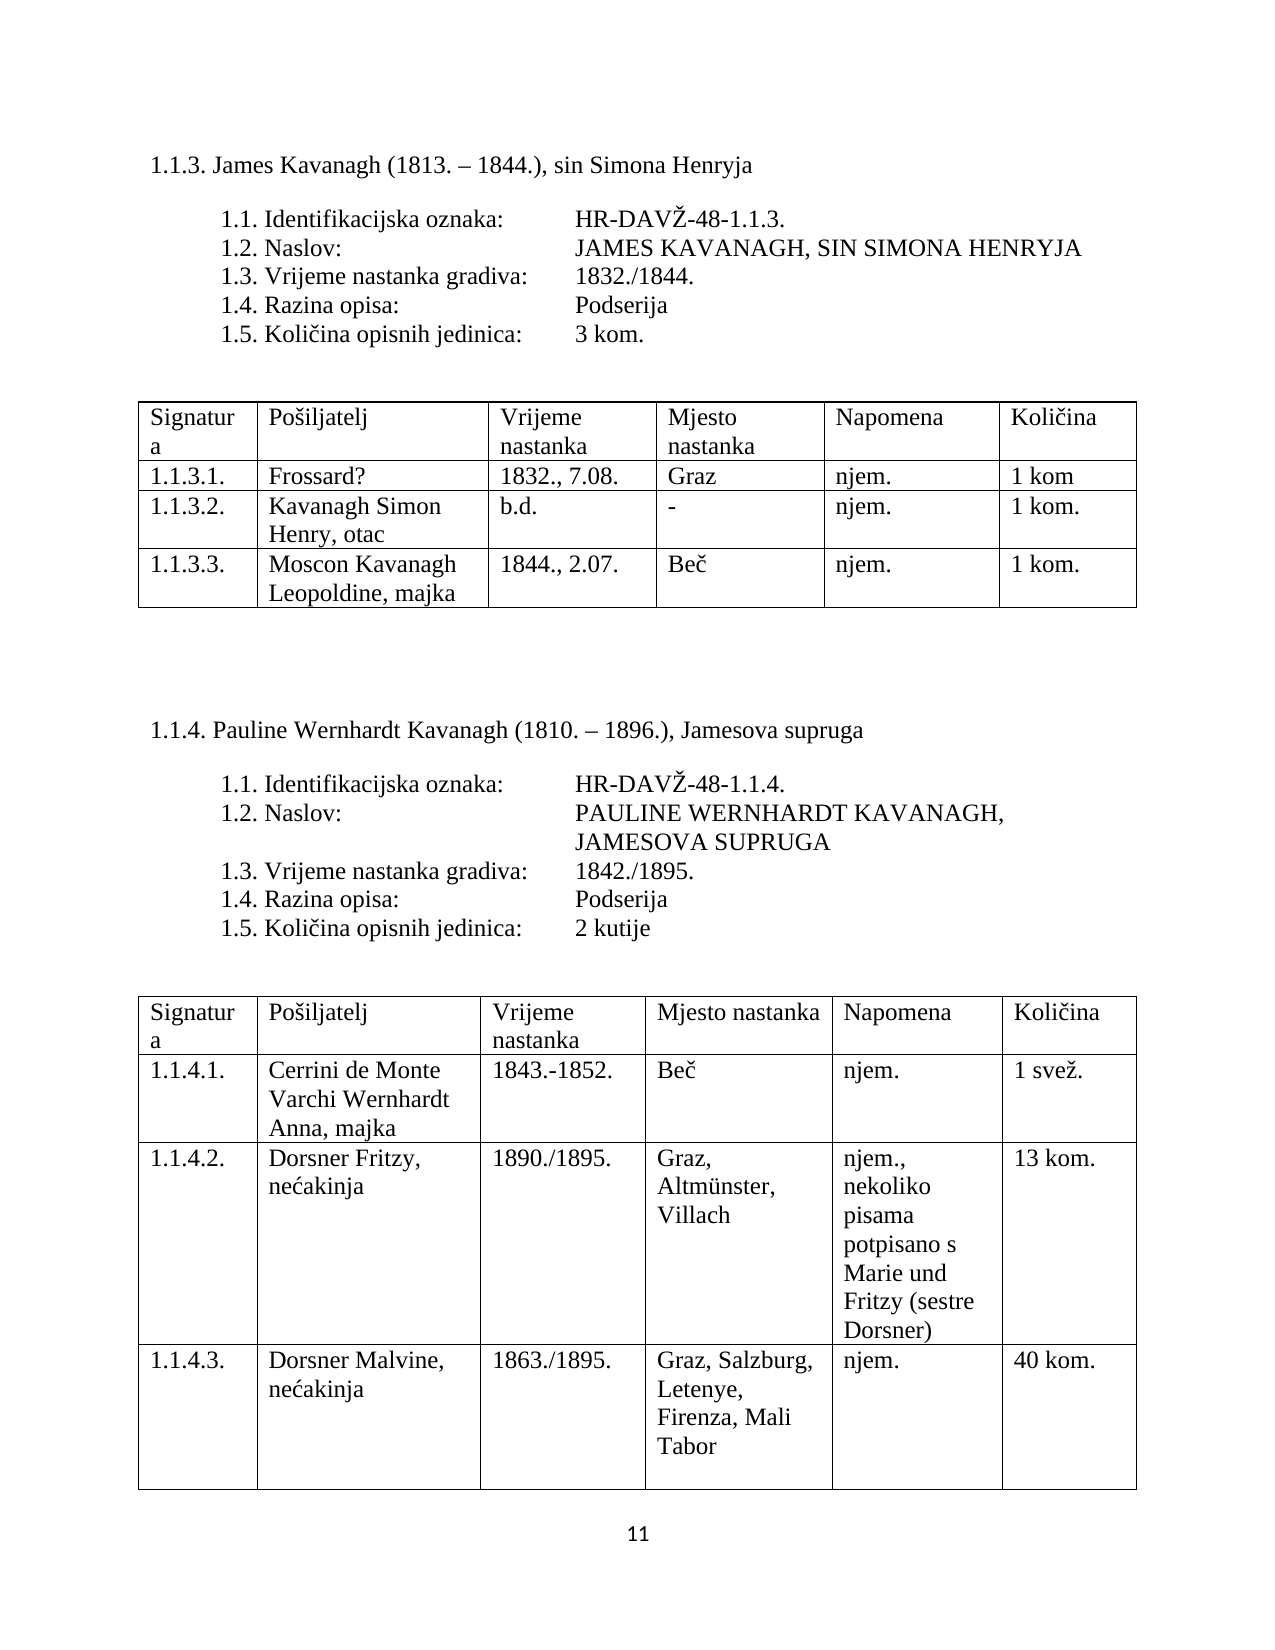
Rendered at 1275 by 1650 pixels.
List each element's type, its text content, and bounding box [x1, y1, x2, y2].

table_cell - [657, 491, 824, 548]
table_cell b.d. [489, 491, 656, 548]
table_cell 1.5. Količina opisnih jedinica: [209, 913, 563, 942]
table_cell Cerrini de Monte Varchi Wernhardt Anna, majka [258, 1055, 480, 1142]
table_header Vrijeme nastanka [481, 997, 645, 1054]
table_cell JAMES KAVANAGH, SIN SIMONA HENRYJA [564, 233, 1154, 261]
table_cell Graz, Altmünster, Villach [646, 1143, 832, 1344]
table_cell 1.5. Količina opisnih jedinica: [209, 319, 563, 348]
table_cell Dorsner Malvine, nećakinja [258, 1345, 480, 1489]
table_cell 1 kom. [1000, 549, 1136, 607]
table_header Signatura [139, 403, 257, 460]
table_cell 1.1.3.3. [139, 549, 257, 607]
table_header Pošiljatelj [258, 997, 480, 1054]
table_cell Beč [646, 1055, 832, 1142]
table_header Vrijeme nastanka [489, 403, 656, 460]
table_header HR-DAVŽ-48-1.1.4. [564, 770, 1154, 798]
table_cell 1.2. Naslov: [209, 233, 563, 261]
table_header Napomena [825, 403, 999, 460]
text 1.1.3. James Kavanagh (1813. – 1844.), sin Simona Henryja [150, 150, 1125, 179]
table_header HR-DAVŽ-48-1.1.3. [564, 204, 1154, 233]
table_cell 1 kom [1000, 461, 1136, 490]
table_cell Kavanagh Simon Henry, otac [258, 491, 488, 548]
table_cell 1890./1895. [481, 1143, 645, 1344]
table_cell 1843.-1852. [481, 1055, 645, 1142]
table_cell Beč [657, 549, 824, 607]
table_cell 1.1.3.1. [139, 461, 257, 490]
table_header Mjesto nastanka [646, 997, 832, 1054]
table_cell 1844., 2.07. [489, 549, 656, 607]
table_cell njem. [825, 549, 999, 607]
table_cell 1 kom. [1000, 491, 1136, 548]
text 1.1.4. Pauline Wernhardt Kavanagh (1810. – 1896.), Jamesova supruga [150, 716, 1125, 744]
table_cell Dorsner Fritzy, nećakinja [258, 1143, 480, 1344]
table_header 1.1. Identifikacijska oznaka: [209, 204, 563, 233]
table_cell 1.4. Razina opisa: [209, 885, 563, 913]
table_cell 1.3. Vrijeme nastanka gradiva: [209, 856, 563, 884]
table_header 1.1. Identifikacijska oznaka: [209, 770, 563, 798]
table_cell 1.2. Naslov: [209, 798, 563, 856]
table_cell njem. [833, 1055, 1002, 1142]
table_cell 1.1.4.1. [139, 1055, 257, 1142]
table_header Pošiljatelj [258, 403, 488, 460]
table_cell njem. [825, 461, 999, 490]
table_cell njem. [825, 491, 999, 548]
table_cell 40 kom. [1003, 1345, 1136, 1489]
table_header Mjesto nastanka [657, 403, 824, 460]
table_header Količina [1003, 997, 1136, 1054]
table_cell 1.1.3.2. [139, 491, 257, 548]
table_cell Podserija [564, 290, 1154, 319]
table_cell njem., nekoliko pisama potpisano s Marie und Fritzy (sestre Dorsner) [833, 1143, 1002, 1344]
table_header Napomena [833, 997, 1002, 1054]
table_cell Frossard? [258, 461, 488, 490]
table_cell 13 kom. [1003, 1143, 1136, 1344]
table_cell 1832./1844. [564, 261, 1154, 290]
table_cell PAULINE WERNHARDT KAVANAGH, JAMESOVA SUPRUGA [564, 798, 1154, 856]
table_cell 1.4. Razina opisa: [209, 290, 563, 319]
table_cell 1 svež. [1003, 1055, 1136, 1142]
table_cell Moscon Kavanagh Leopoldine, majka [258, 549, 488, 607]
table_cell Graz [657, 461, 824, 490]
table_cell 1.1.4.3. [139, 1345, 257, 1489]
table_cell 2 kutije [564, 913, 1154, 942]
table_cell 1842./1895. [564, 856, 1154, 884]
table_cell Graz, Salzburg, Letenye, Firenza, Mali Tabor [646, 1345, 832, 1489]
table_cell 1.3. Vrijeme nastanka gradiva: [209, 261, 563, 290]
table_cell njem. [833, 1345, 1002, 1489]
table_cell Podserija [564, 885, 1154, 913]
table_header Količina [1000, 403, 1136, 460]
table_cell 3 kom. [564, 319, 1154, 348]
table_cell 1832., 7.08. [489, 461, 656, 490]
table_cell 1863./1895. [481, 1345, 645, 1489]
table_header Signatura [139, 997, 257, 1054]
table_cell 1.1.4.2. [139, 1143, 257, 1344]
